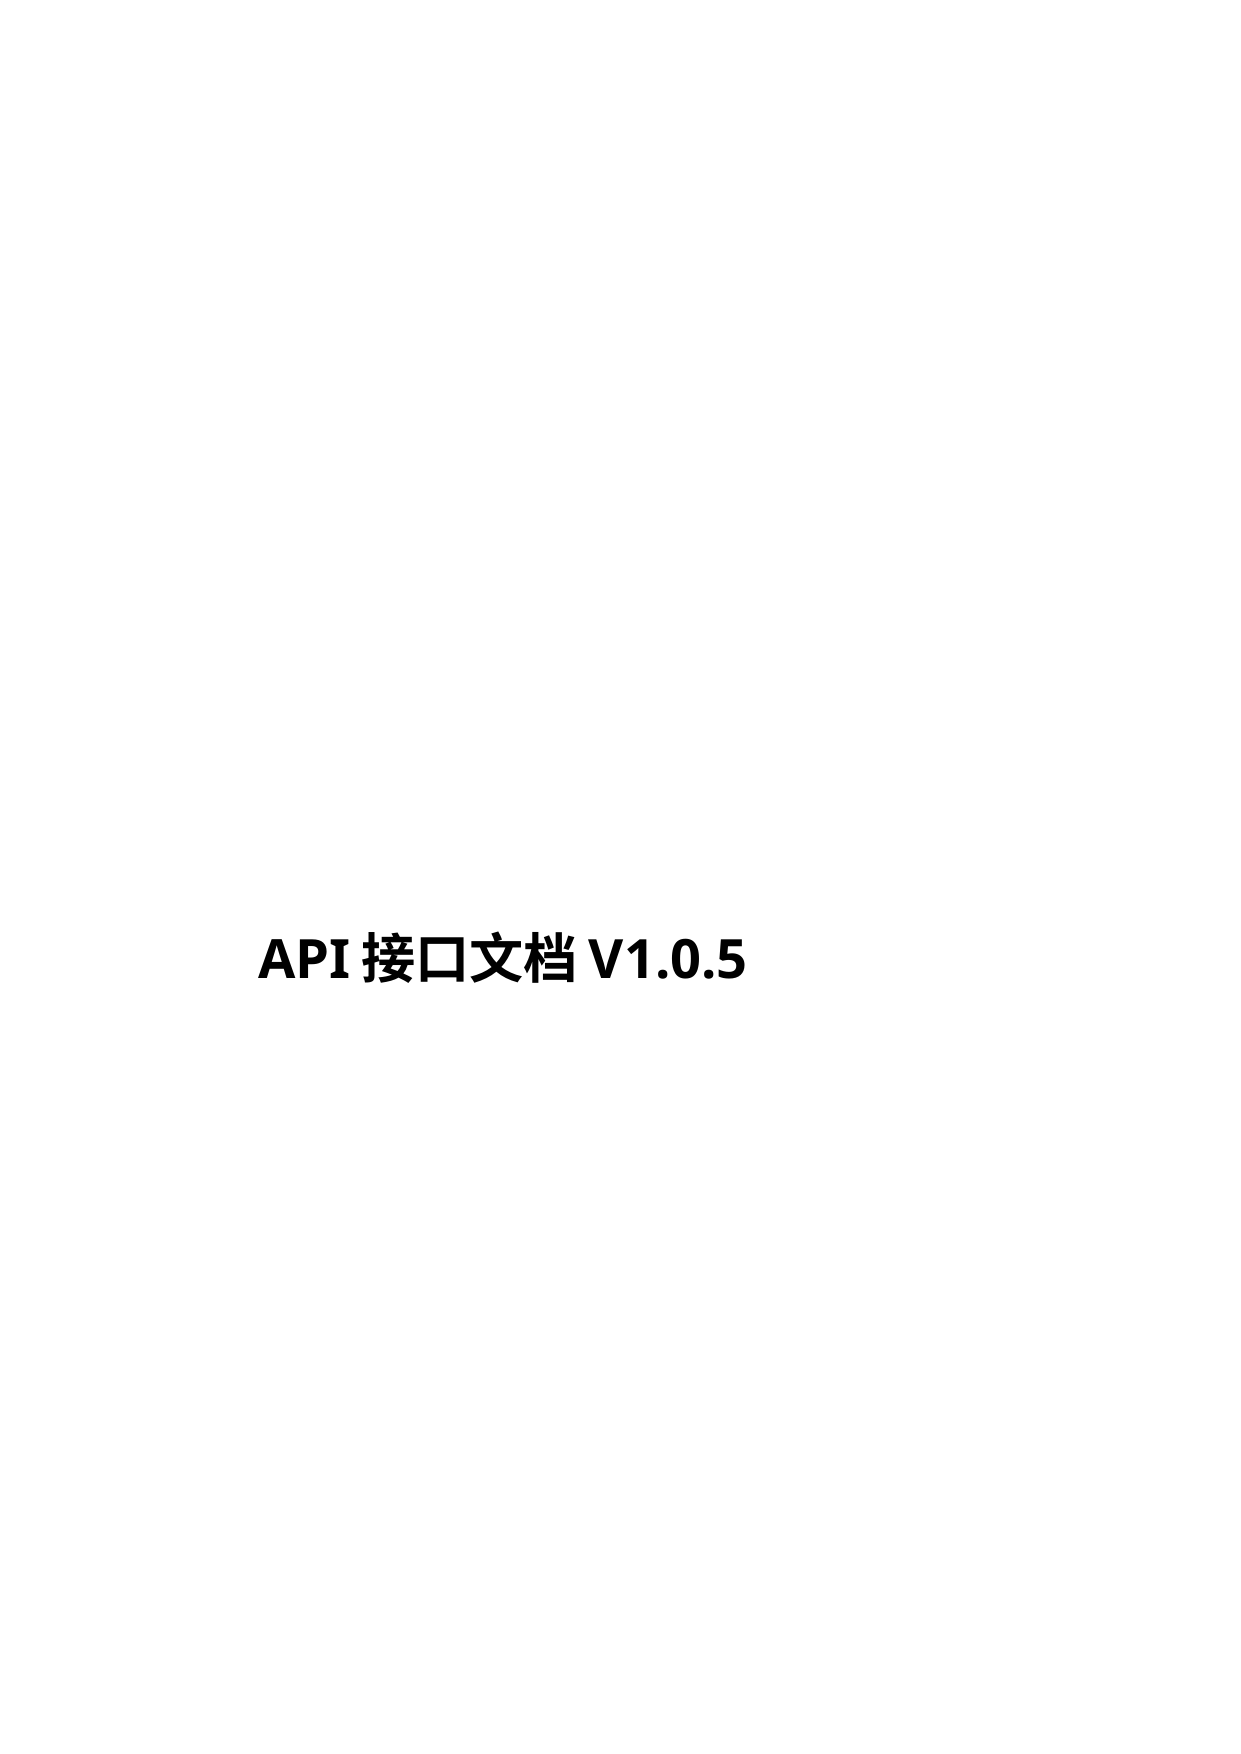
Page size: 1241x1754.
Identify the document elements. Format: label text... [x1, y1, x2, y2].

subtitle API接口文档V [187, 906, 1053, 1003]
